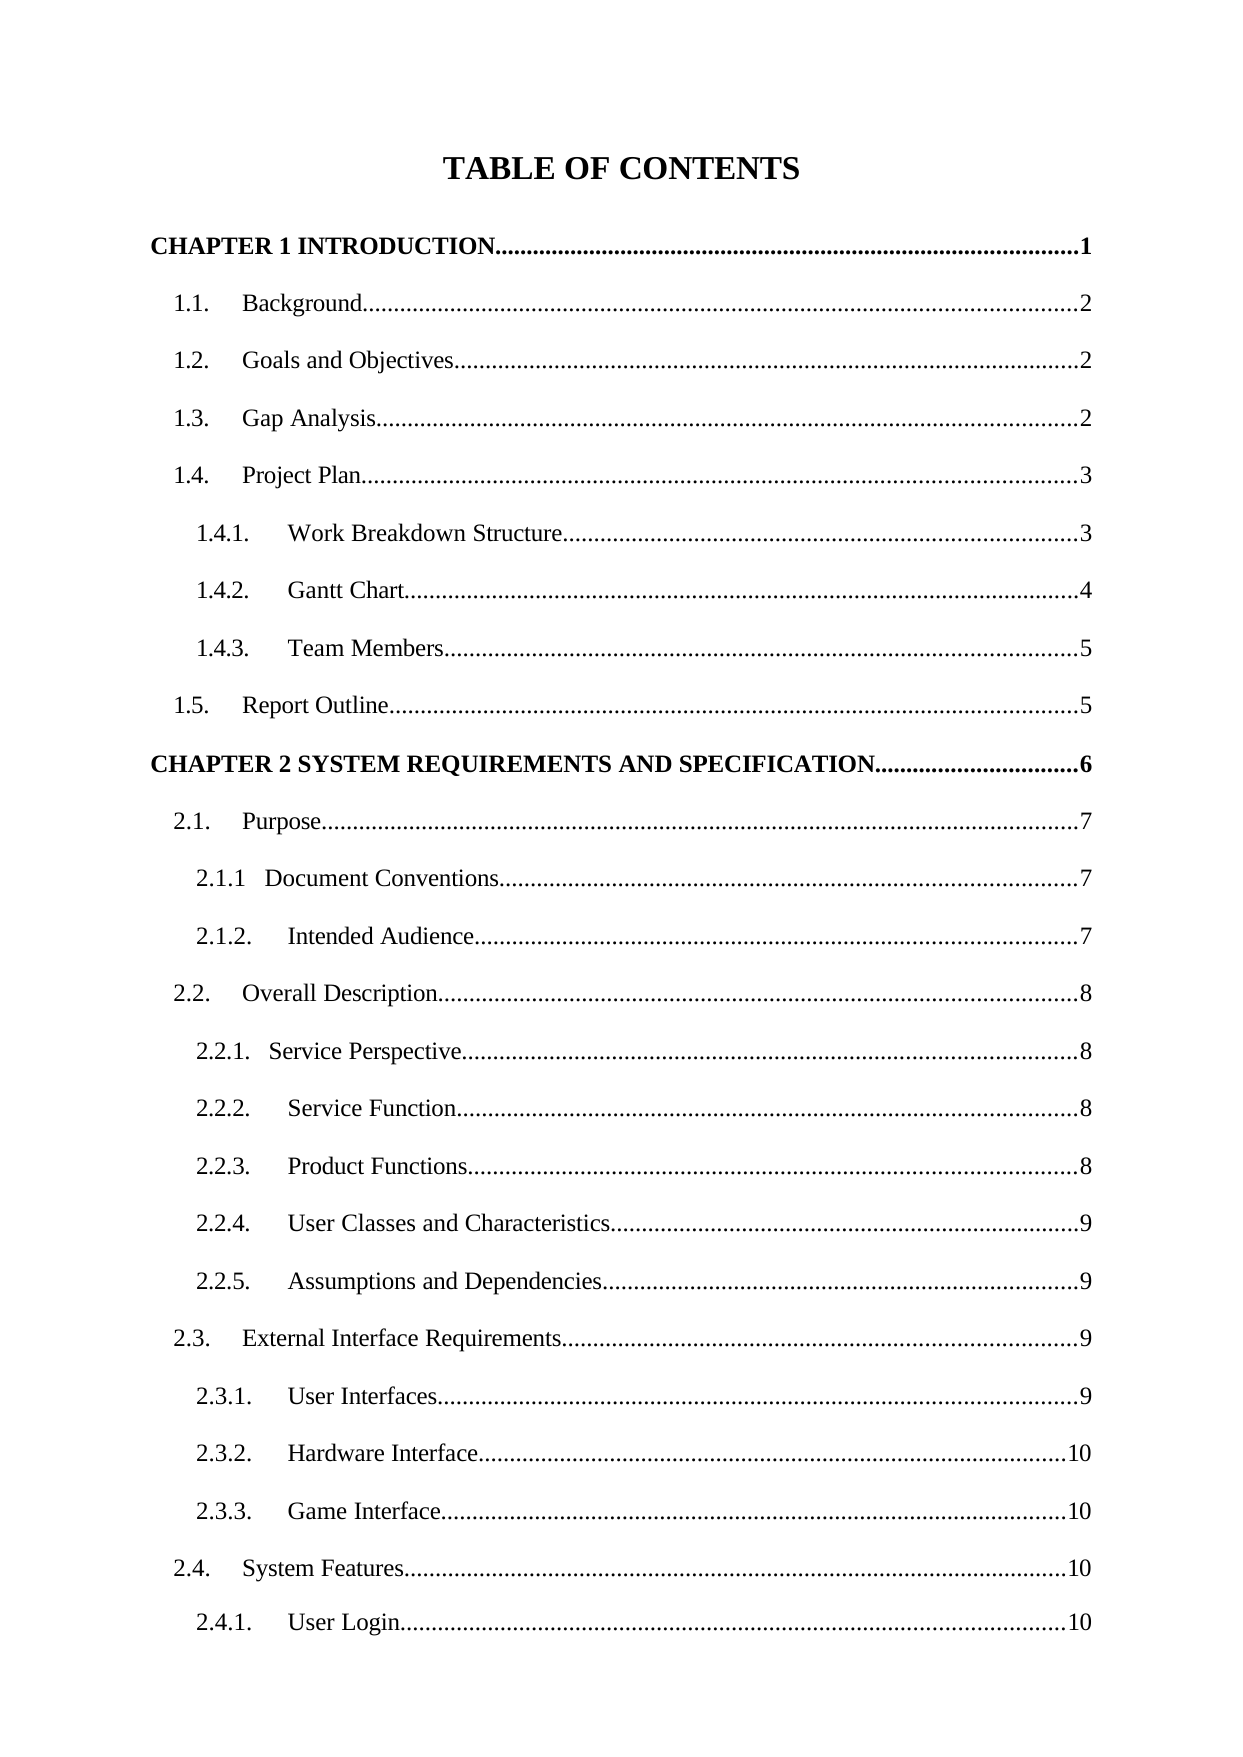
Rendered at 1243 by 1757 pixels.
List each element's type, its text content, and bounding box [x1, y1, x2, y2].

subtitle TABLE OF CONTENTS [329, 148, 914, 187]
